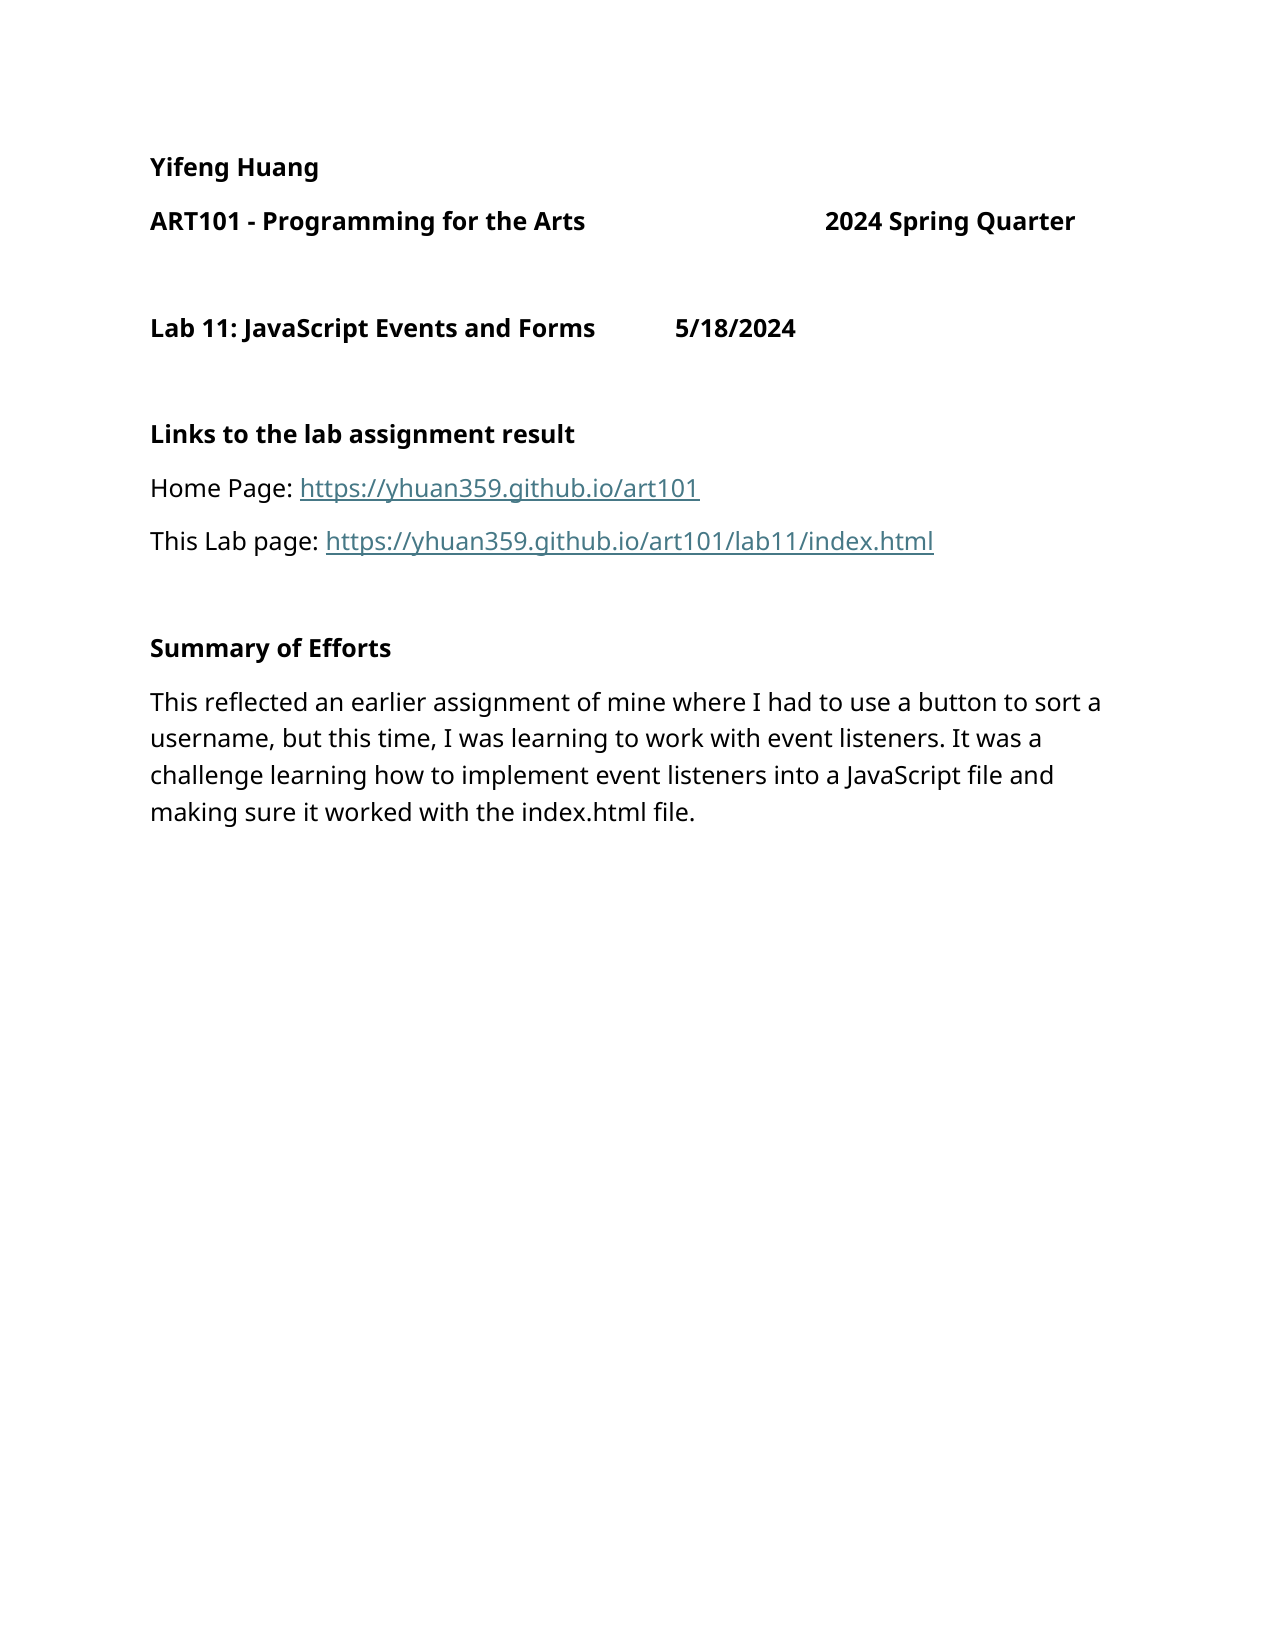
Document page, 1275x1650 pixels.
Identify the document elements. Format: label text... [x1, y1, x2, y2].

text ART101 - Programming for the Arts 2024 Spring Quarter [150, 203, 1125, 237]
text This reflected an earlier assignment of mine where I had to use a button to sort a username, but this time, I was learning to work with event listeners. It was a challenge learning how to implement event listeners into a JavaScript file and making sure it worked with the index.html file. [150, 684, 1125, 829]
text Home Page: https://yhuan359.github.io/art101 [150, 471, 1125, 505]
text This Lab page: https://yhuan359.github.io/art101/lab11/index.html [150, 524, 1125, 558]
text Links to the lab assignment result [150, 417, 1125, 451]
text Summary of Efforts [150, 631, 1125, 665]
text Lab 11: JavaScript Events and Forms 5/18/2024 [150, 310, 1125, 344]
text Yifeng Huang [150, 150, 1125, 184]
